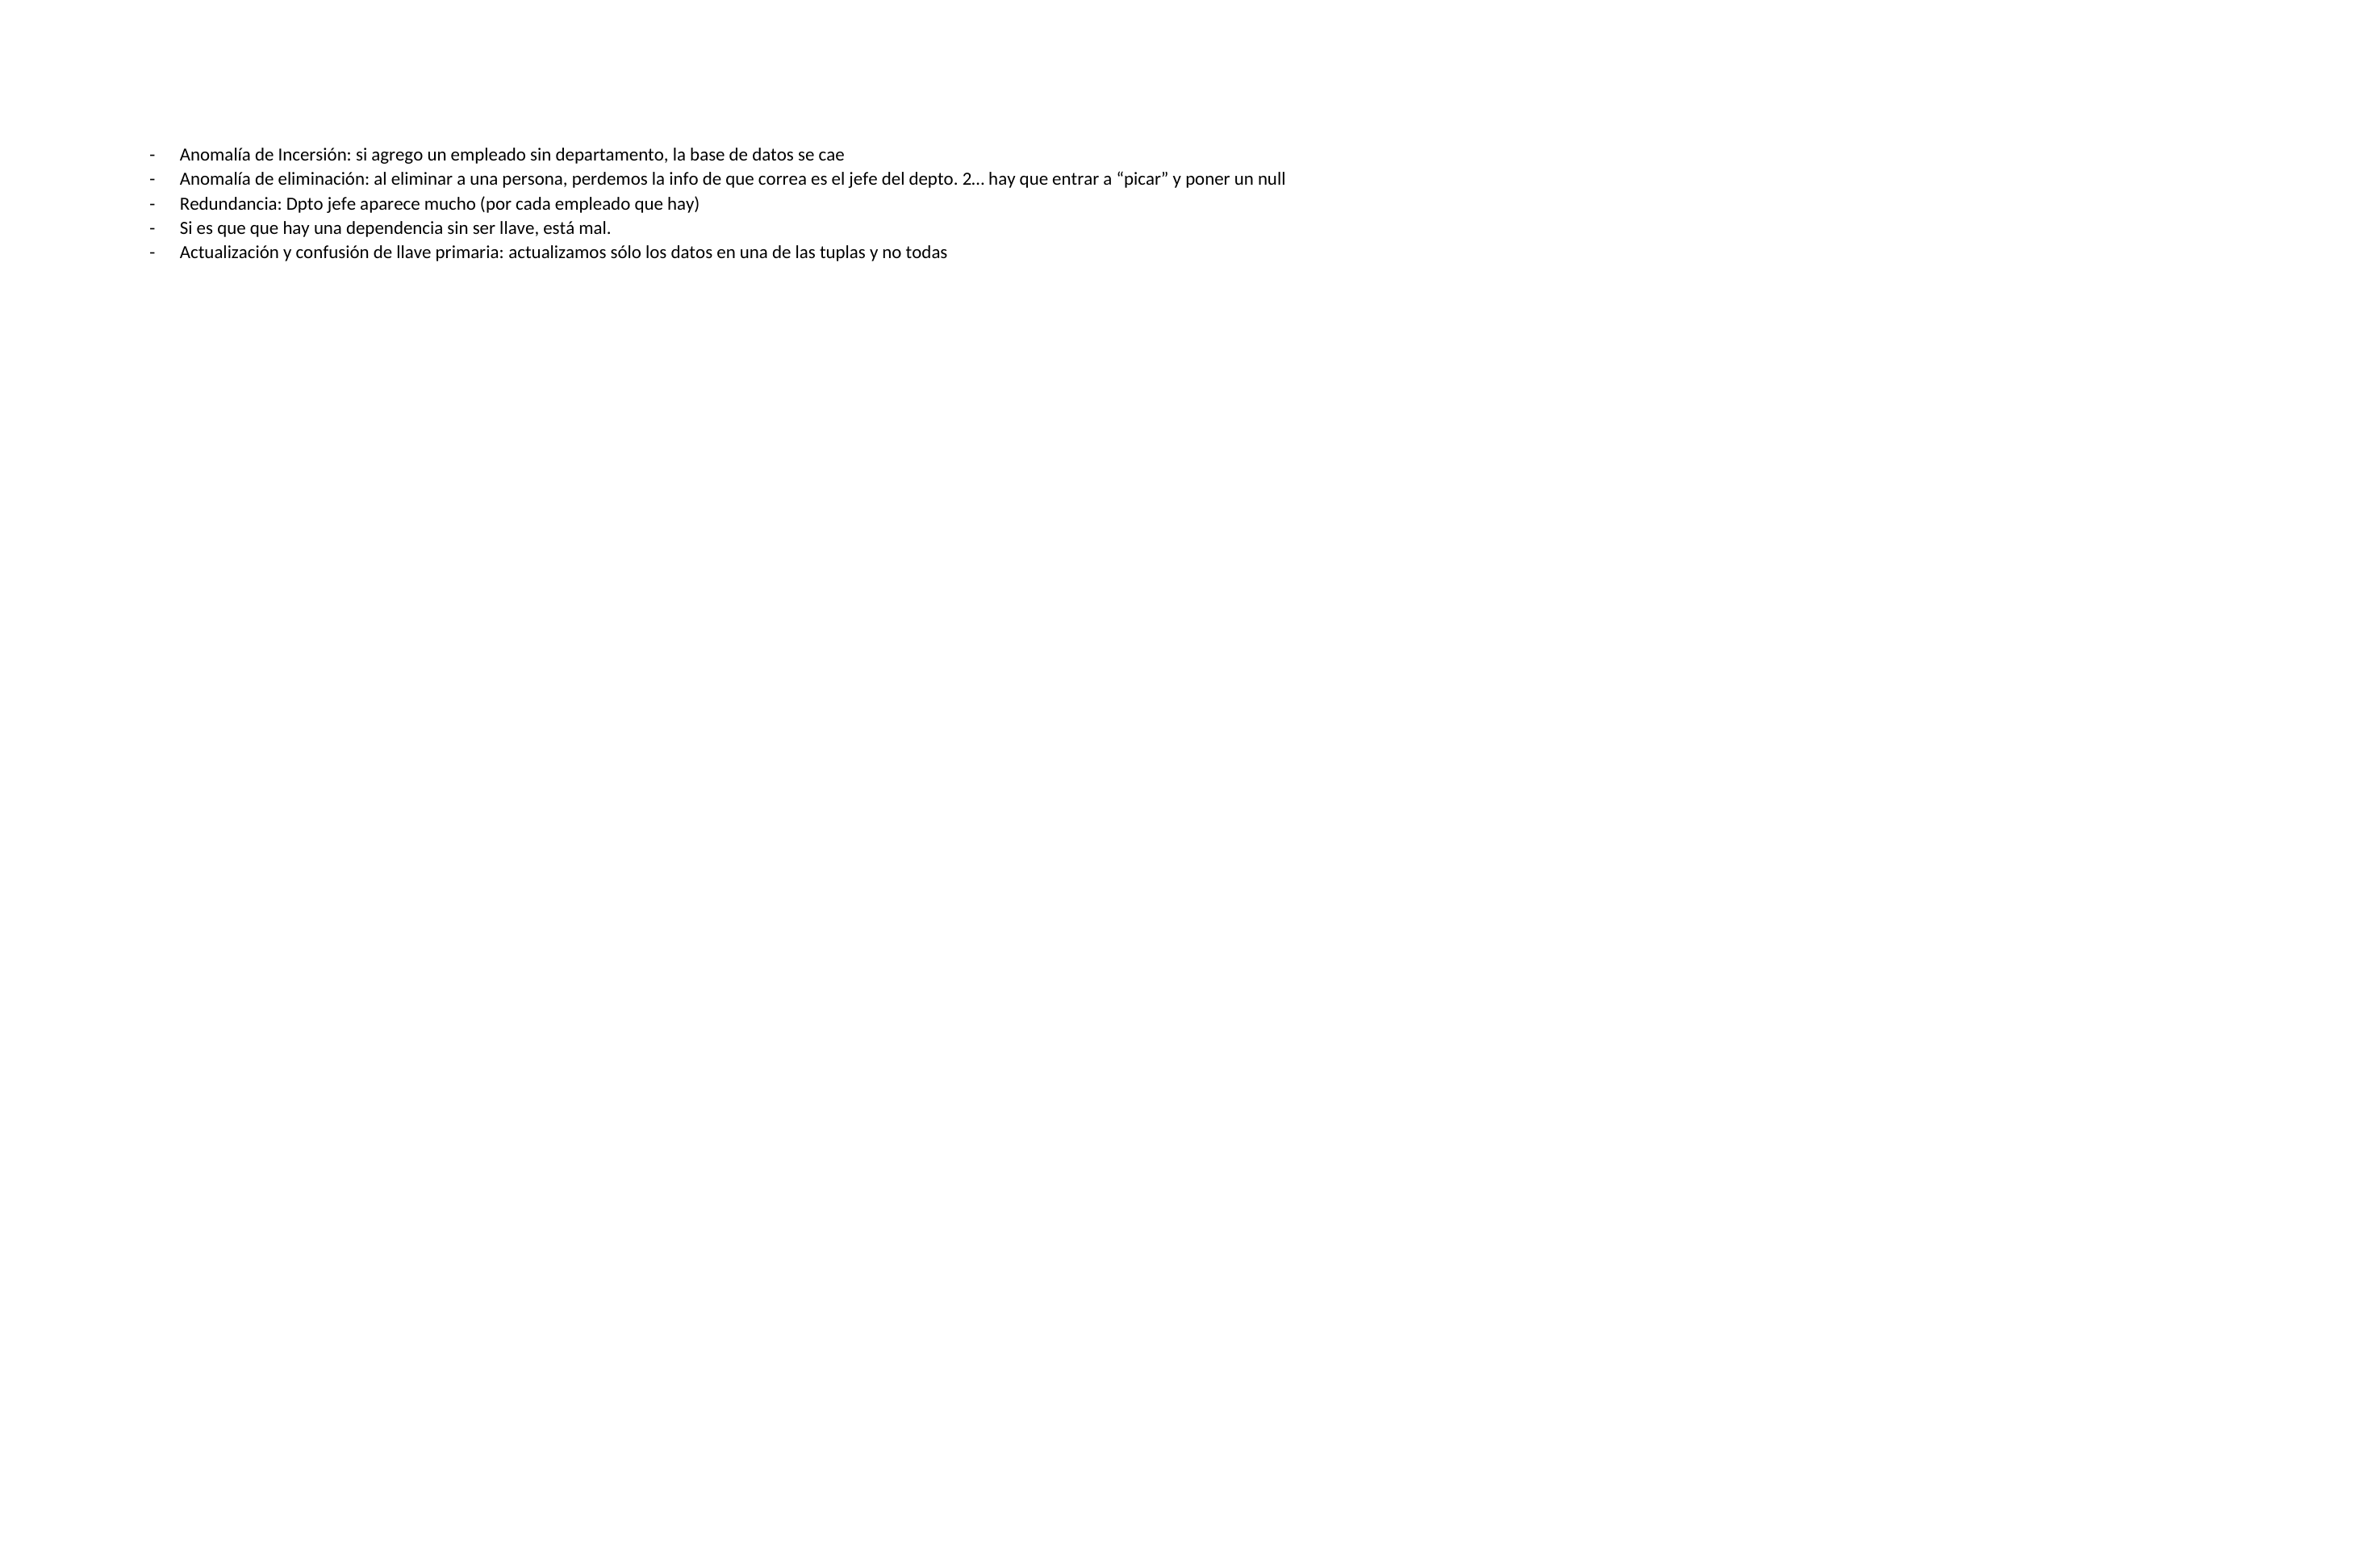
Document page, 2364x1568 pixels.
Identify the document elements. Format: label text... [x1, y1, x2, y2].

list Si es que que hay una dependencia sin ser llave, está mal. [149, 216, 2245, 239]
list Anomalía de eliminación: al eliminar a una persona, perdemos la info de que correa es el jefe del depto. 2… hay que entrar a “picar” y poner un null [149, 167, 2245, 190]
list Actualización y confusión de llave primaria: actualizamos sólo los datos en una de las tuplas y no todas [149, 240, 2245, 263]
list Redundancia: Dpto jefe aparece mucho (por cada empleado que hay) [149, 192, 2245, 215]
list Anomalía de Incersión: si agrego un empleado sin departamento, la base de datos se cae [149, 143, 2245, 165]
